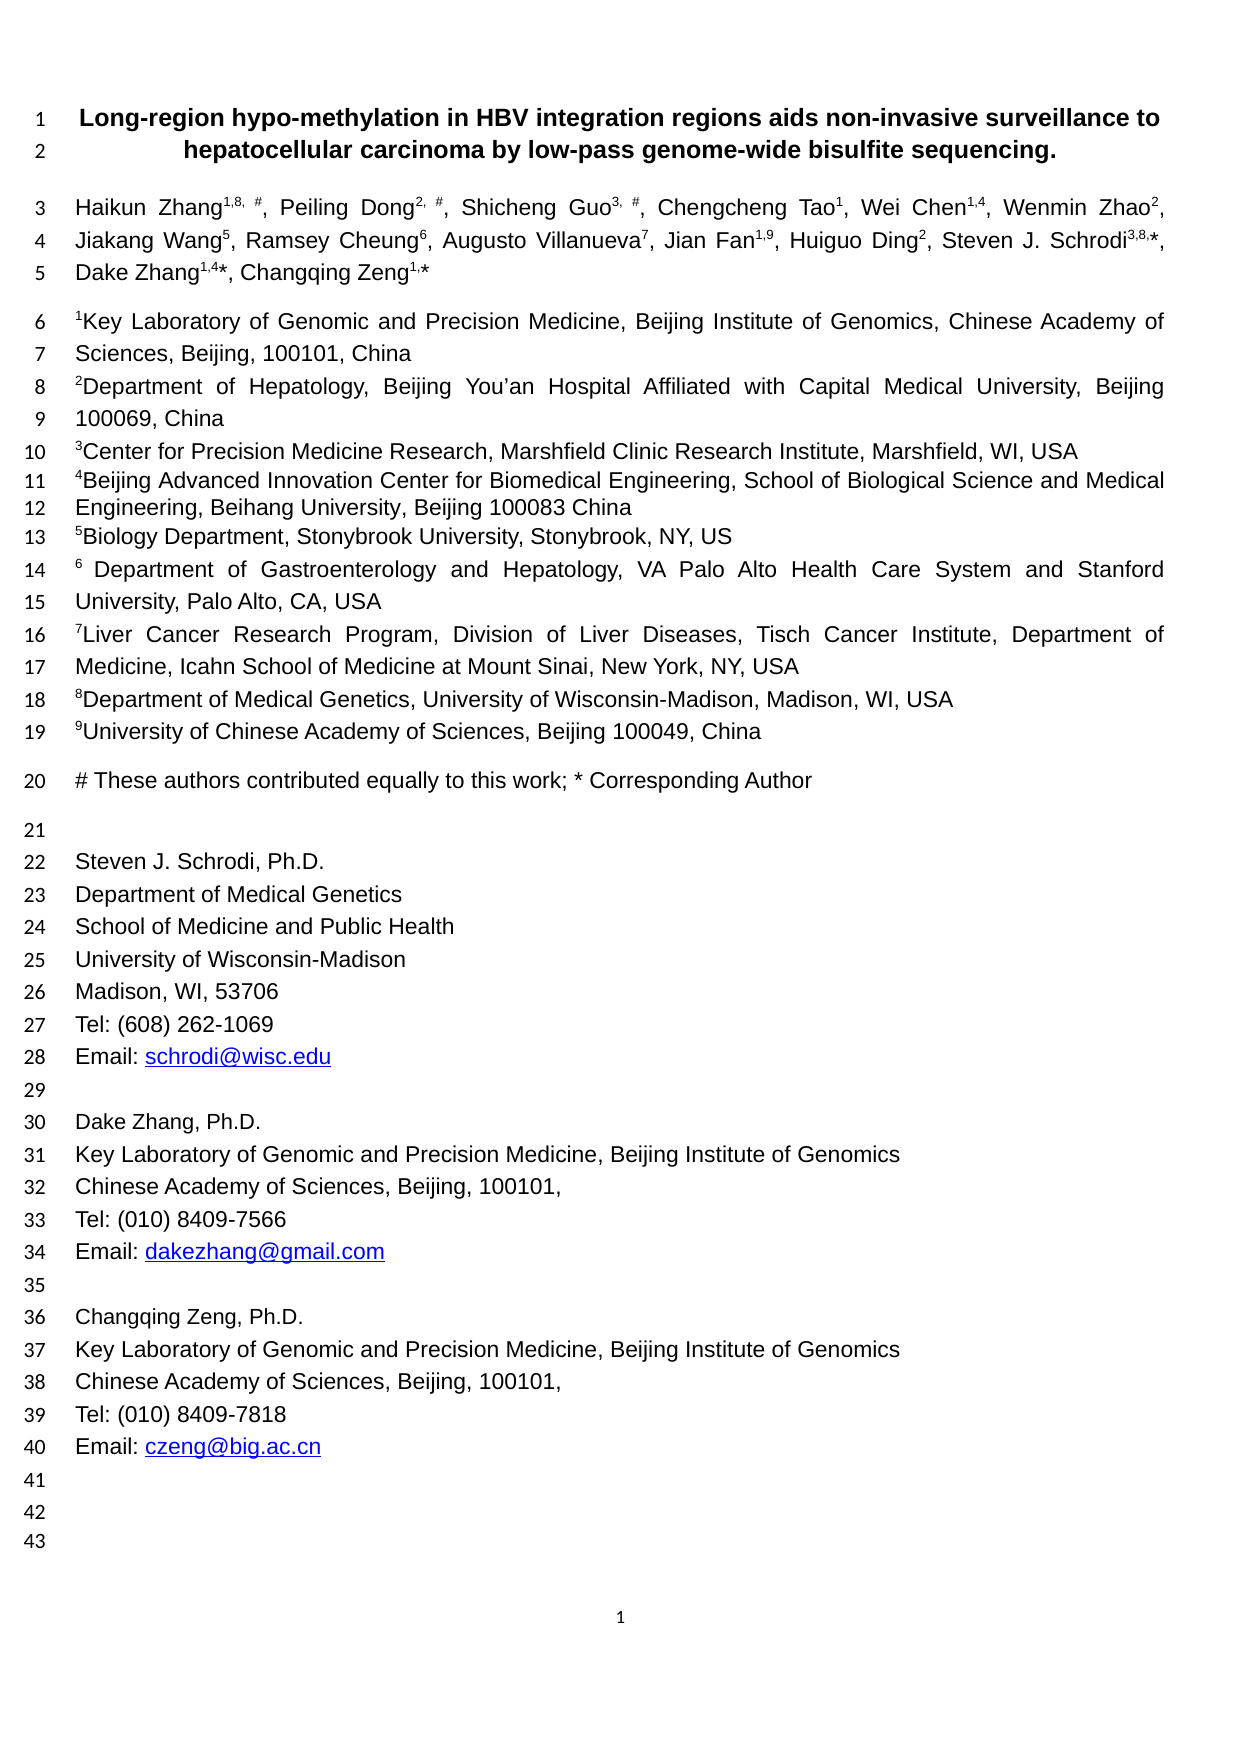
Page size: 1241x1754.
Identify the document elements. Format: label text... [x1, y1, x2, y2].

text 4Beijing Advanced Innovation Center for Biomedical Engineering, School of Biological Science and Medical Engineering, Beihang University, Beijing 100083 China [75, 467, 1165, 520]
text Email: schrodi@wisc.edu [75, 1040, 1165, 1073]
text Chinese Academy of Sciences, Beijing, 100101, [75, 1170, 1165, 1203]
text Key Laboratory of Genomic and Precision Medicine, Beijing Institute of Genomics [75, 1333, 1165, 1365]
text Chinese Academy of Sciences, Beijing, 100101, [75, 1365, 1165, 1398]
text Long-region hypo-methylation in HBV integration regions aids non-invasive surveillance to hepatocellular carcinoma by low-pass genome-wide bisulfite sequencing. [75, 101, 1165, 166]
text Steven J. Schrodi, Ph.D. [75, 845, 1165, 878]
text # These authors contributed equally to this work; * Corresponding Author [75, 764, 1165, 796]
text 5Biology Department, Stonybrook University, Stonybrook, NY, US [75, 520, 1165, 553]
text Email: dakezhang@gmail.com [75, 1235, 1165, 1268]
text 8Department of Medical Genetics, University of Wisconsin-Madison, Madison, WI, USA [75, 683, 1165, 715]
text Key Laboratory of Genomic and Precision Medicine, Beijing Institute of Genomics [75, 1138, 1165, 1170]
text 3Center for Precision Medicine Research, Marshfield Clinic Research Institute, Marshfield, WI, USA [75, 435, 1165, 467]
text Changqing Zeng, Ph.D. [75, 1300, 1165, 1333]
text University of Wisconsin-Madison [75, 943, 1165, 975]
text Madison, WI, 53706 [75, 975, 1165, 1008]
text 6 Department of Gastroenterology and Hepatology, VA Palo Alto Health Care System and Stanford University, Palo Alto, CA, USA [75, 553, 1165, 618]
text Tel: (010) 8409-7566 [75, 1203, 1165, 1235]
text Email: czeng@big.ac.cn [75, 1430, 1165, 1463]
text Tel: (608) 262-1069 [75, 1008, 1165, 1040]
text Department of Medical Genetics [75, 878, 1165, 910]
text 2Department of Hepatology, Beijing You’an Hospital Affiliated with Capital Medical University, Beijing 100069, China [75, 370, 1165, 435]
text 7Liver Cancer Research Program, Division of Liver Diseases, Tisch Cancer Institute, Department of Medicine, Icahn School of Medicine at Mount Sinai, New York, NY, USA [75, 618, 1165, 683]
text 1Key Laboratory of Genomic and Precision Medicine, Beijing Institute of Genomics, Chinese Academy of Sciences, Beijing, 100101, China [75, 305, 1165, 370]
text 9University of Chinese Academy of Sciences, Beijing 100049, China [75, 715, 1165, 748]
text Tel: (010) 8409-7818 [75, 1398, 1165, 1430]
text Haikun Zhang1,8, #, Peiling Dong2, #, Shicheng Guo3, #, Chengcheng Tao1, Wei Chen1,4, Wenmin Zhao2, Jiakang Wang5, Ramsey Cheung6, Augusto Villanueva7, Jian Fan1,9, Huiguo Ding2, Steven J. Schrodi3,8,*, Dake Zhang1,4*, Changqing Zeng1,* [75, 191, 1165, 289]
text Dake Zhang, Ph.D. [75, 1105, 1165, 1138]
text School of Medicine and Public Health [75, 910, 1165, 943]
